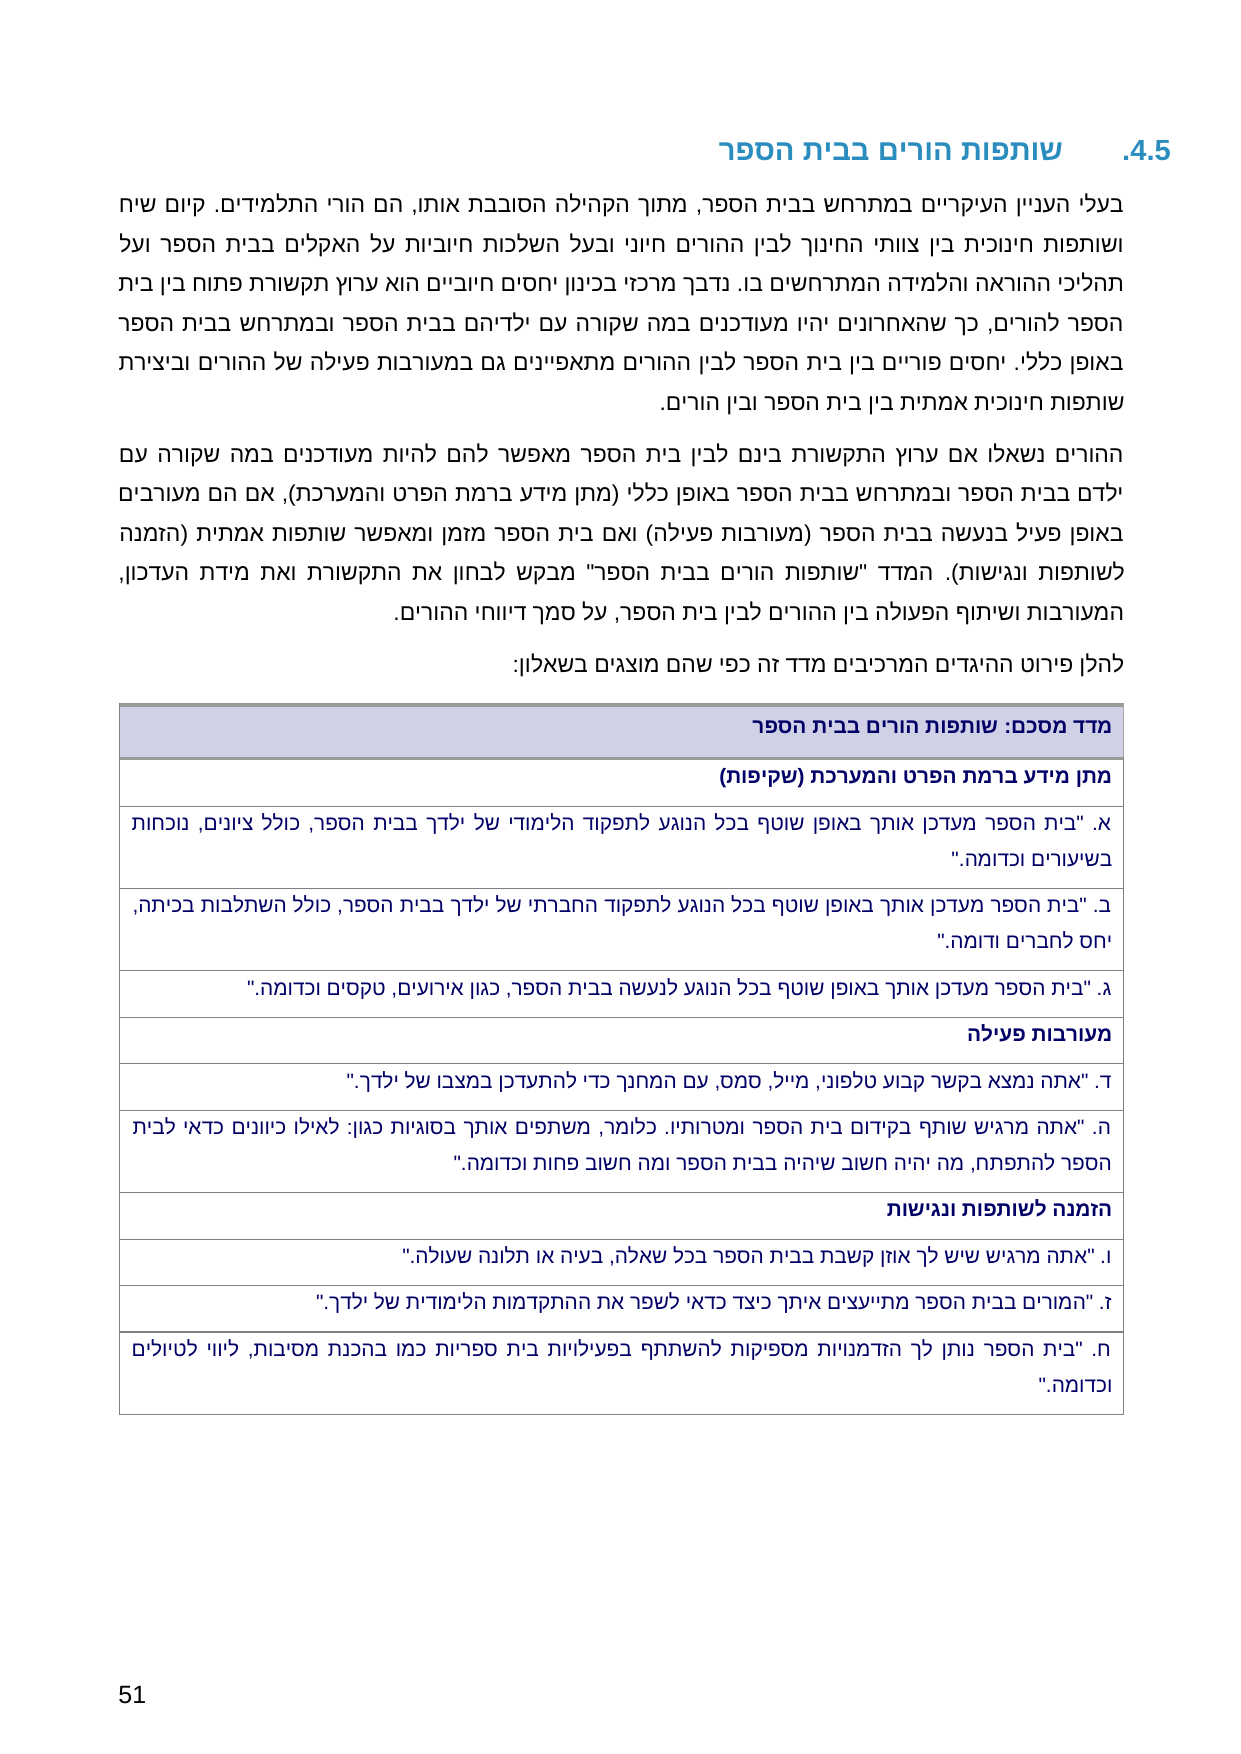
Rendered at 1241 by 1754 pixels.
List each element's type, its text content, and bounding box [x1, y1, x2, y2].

table_cell מעורבות פעילה [120, 1018, 1123, 1063]
text ההורים נשאלו אם ערוץ התקשורת בינם לבין בית הספר מאפשר להם להיות מעודכנים במה שקורה עם ילדם בבית הספר ובמתרחש בבית הספר באופן כללי (מתן מידע ברמת הפרט והמערכת), אם הם מעורבים באופן פעיל בנעשה בבית הספר (מעורבות פעילה) ואם בית הספר מזמן ומאפשר שותפות אמתית (הזמנה לשותפות ונגישות). המדד "שותפות הורים בבית הספר" מבקש לבחון את התקשורת ואת מידת העדכון, המעורבות ושיתוף הפעולה בין ההורים לבין בית הספר, על סמך דיווחי ההורים. [118, 441, 1125, 625]
text בעלי העניין העיקריים במתרחש בבית הספר, מתוך הקהילה הסובבת אותו, הם הורי התלמידים. קיום שיח ושותפות חינוכית בין צוותי החינוך לבין ההורים חיוני ובעל השלכות חיוביות על האקלים בבית הספר ועל תהליכי ההוראה והלמידה המתרחשים בו. נדבך מרכזי בכינון יחסים חיוביים הוא ערוץ תקשורת פתוח בין בית הספר להורים, כך שהאחרונים יהיו מעודכנים במה שקורה עם ילדיהם בבית הספר ובמתרחש בבית הספר באופן כללי. יחסים פוריים בין בית הספר לבין ההורים מתאפיינים גם במעורבות פעילה של ההורים וביצירת שותפות חינוכית אמתית בין בית הספר ובין הורים. [118, 191, 1125, 415]
table_cell ד. "אתה נמצא בקשר קבוע טלפוני, מייל, סמס, עם המחנך כדי להתעדכן במצבו של ילדך." [120, 1064, 1123, 1110]
table_cell מתן מידע ברמת הפרט והמערכת (שקיפות) [120, 760, 1123, 806]
table_cell ג. "בית הספר מעדכן אותך באופן שוטף בכל הנוגע לנעשה בבית הספר, כגון אירועים, טקסים וכדומה." [120, 971, 1123, 1017]
table_cell ו. "אתה מרגיש שיש לך אוזן קשבת בבית הספר בכל שאלה, בעיה או תלונה שעולה." [120, 1240, 1123, 1285]
table_cell ה. "אתה מרגיש שותף בקידום בית הספר ומטרותיו. כלומר, משתפים אותך בסוגיות כגון: לאילו כיוונים כדאי לבית הספר להתפתח, מה יהיה חשוב שיהיה בבית הספר ומה חשוב פחות וכדומה." [120, 1111, 1123, 1192]
table_cell הזמנה לשותפות ונגישות [120, 1193, 1123, 1238]
table_header מדד מסכם: שותפות הורים בבית הספר [120, 707, 1123, 757]
subtitle שותפות הורים בבית הספר [236, 133, 1122, 166]
text להלן פירוט ההיגדים המרכיבים מדד זה כפי שהם מוצגים בשאלון: [118, 651, 1125, 677]
table_cell ח. "בית הספר נותן לך הזדמנויות מספיקות להשתתף בפעילויות בית ספריות כמו בהכנת מסיבות, ליווי לטיולים וכדומה." [120, 1333, 1123, 1414]
table_cell ז. "המורים בבית הספר מתייעצים איתך כיצד כדאי לשפר את ההתקדמות הלימודית של ילדך." [120, 1286, 1123, 1331]
table_cell א. "בית הספר מעדכן אותך באופן שוטף בכל הנוגע לתפקוד הלימודי של ילדך בבית הספר, כולל ציונים, נוכחות בשיעורים וכדומה." [120, 807, 1123, 888]
table_cell ב. "בית הספר מעדכן אותך באופן שוטף בכל הנוגע לתפקוד החברתי של ילדך בבית הספר, כולל השתלבות בכיתה, יחס לחברים ודומה." [120, 889, 1123, 970]
